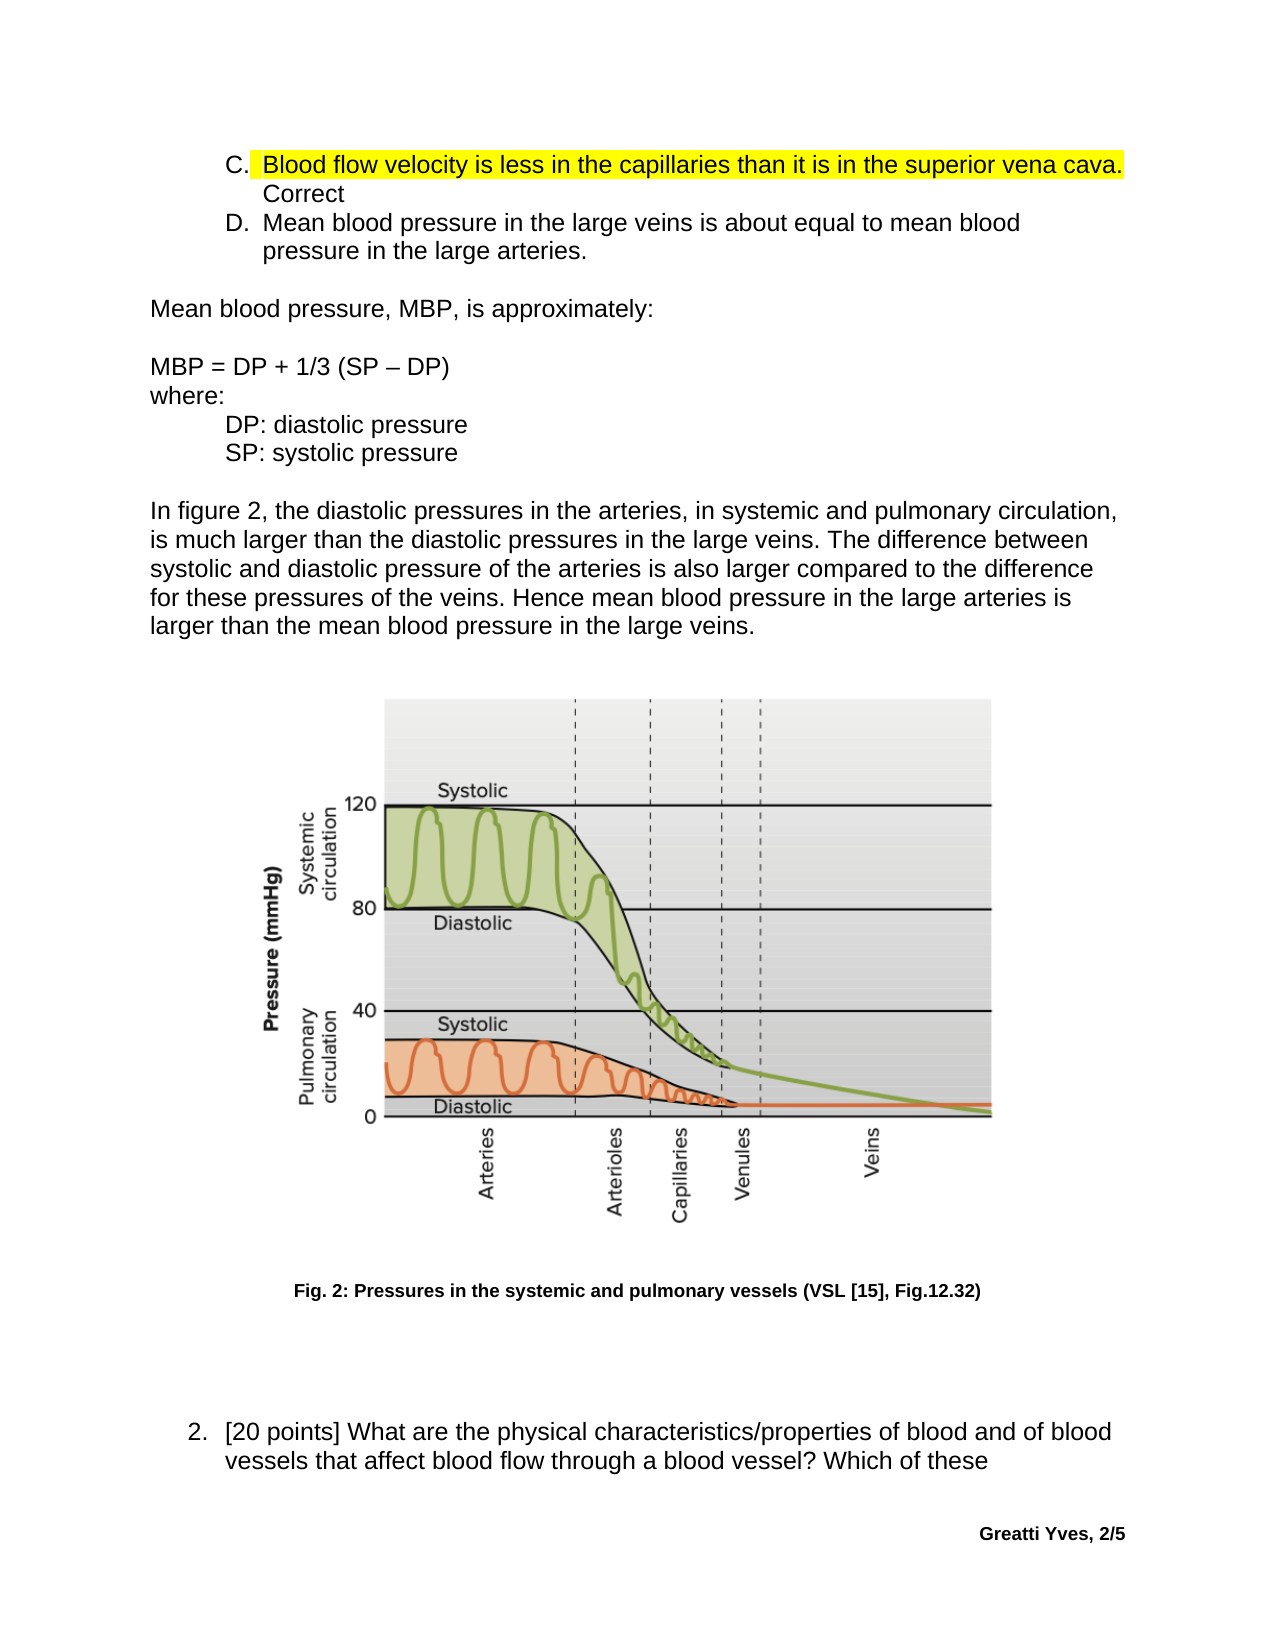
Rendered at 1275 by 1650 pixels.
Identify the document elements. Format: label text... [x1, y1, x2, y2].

text where: [150, 381, 1125, 409]
text MBP = DP + 1/3 (SP – DP) [150, 352, 1125, 381]
list Mean blood pressure in the large veins is about equal to mean blood pressure in the large arteries. [225, 207, 1125, 265]
text Fig. 2: Pressures in the systemic and pulmonary vessels (VSL [15], Fig.12.32) [150, 1279, 1125, 1301]
text Mean blood pressure, MBP, is approximately: [150, 294, 1125, 323]
list Blood flow velocity is less in the capillaries than it is in the superior vena cava. Correct [225, 150, 1125, 207]
text SP: systolic pressure [225, 438, 1125, 467]
text In figure 2, the diastolic pressures in the arteries, in systemic and pulmonary circulation, is much larger than the diastolic pressures in the large veins. The difference between systolic and diastolic pressure of the arteries is also larger compared to the difference for these pressures of the veins. Hence mean blood pressure in the large arteries is larger than the mean blood pressure in the large veins. [150, 496, 1125, 640]
text DP: diastolic pressure [225, 409, 1125, 438]
picture [245, 669, 1030, 1251]
